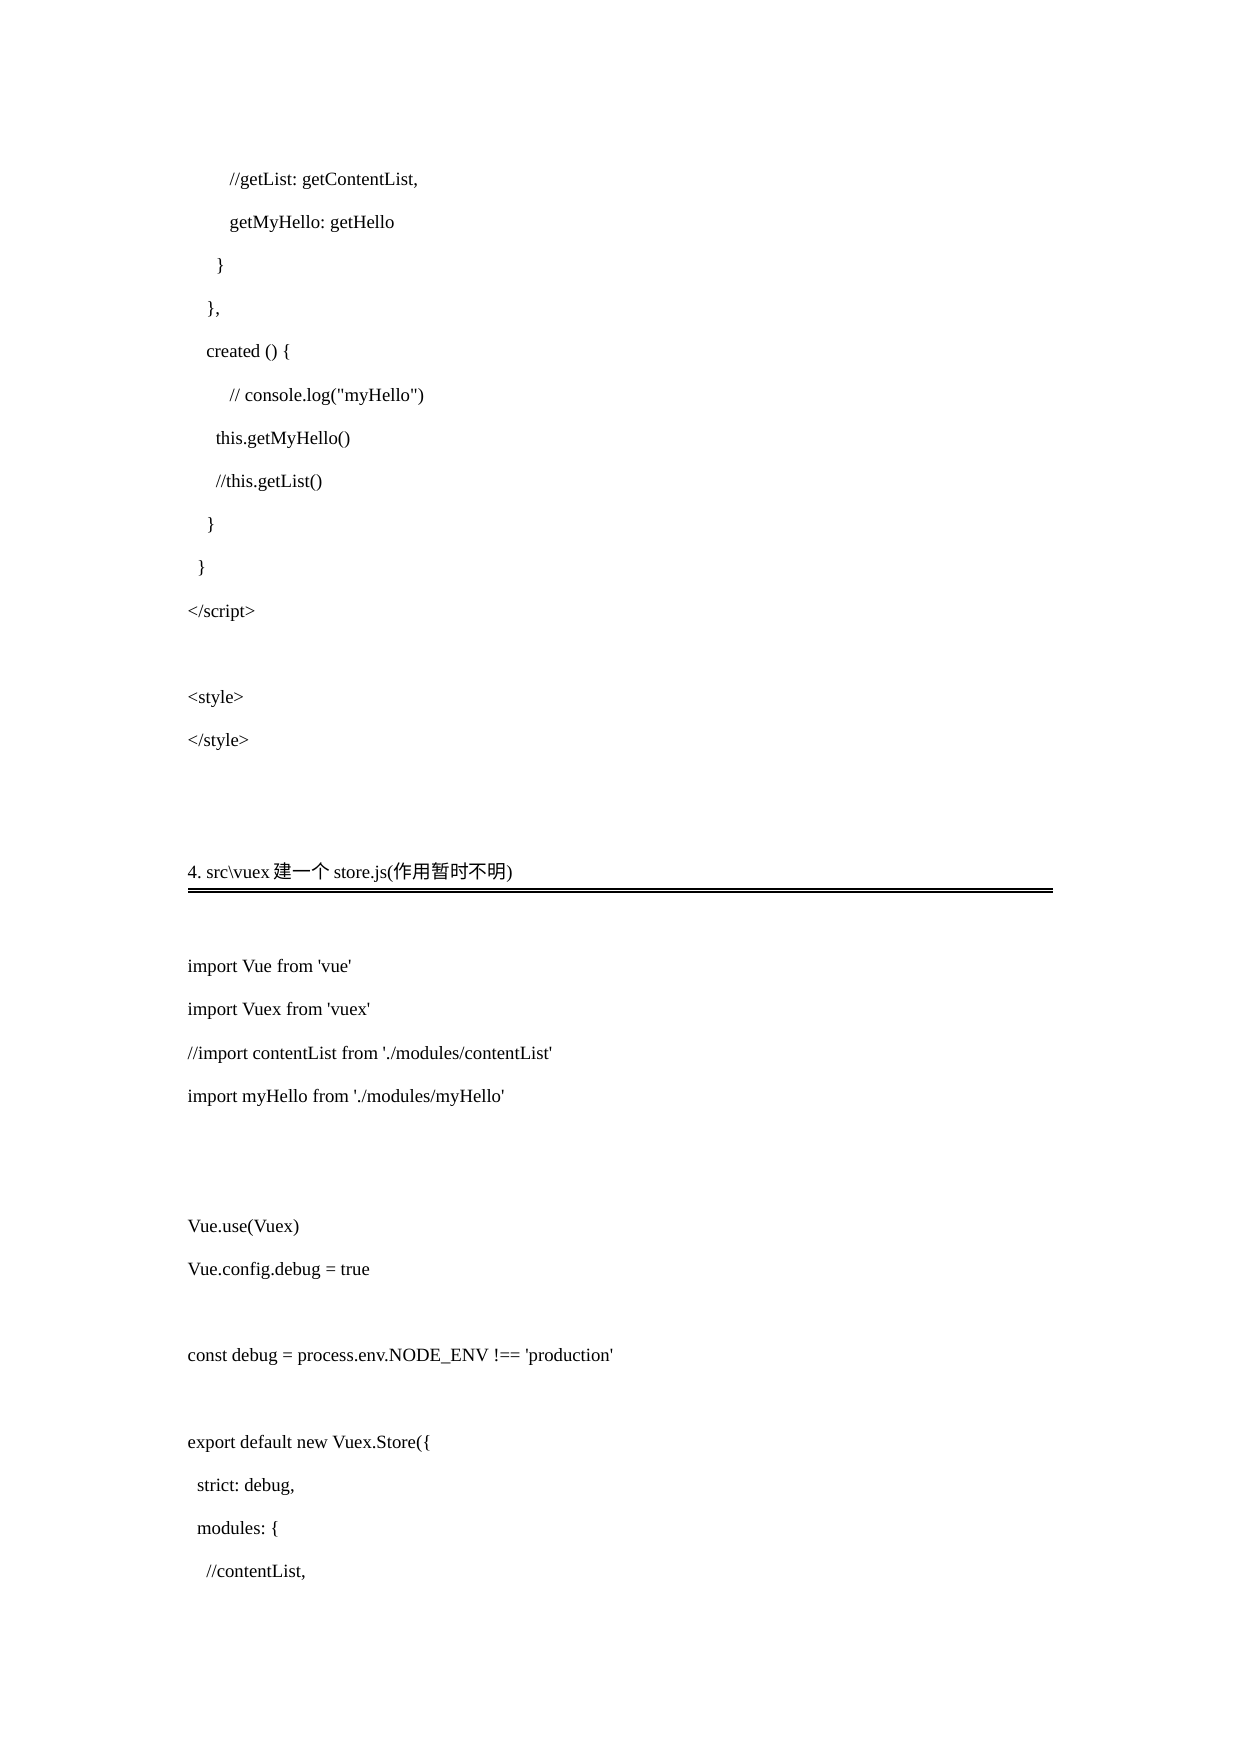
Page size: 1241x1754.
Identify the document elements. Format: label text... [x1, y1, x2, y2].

text getMyHello: getHello [187, 205, 1053, 238]
text 4. src\vuex建一个store.js(作用暂时不明) [187, 854, 1053, 893]
text import myHello from './modules/myHello' [187, 1079, 1053, 1112]
text strict: debug, [187, 1468, 1053, 1501]
text //import contentList from './modules/contentList' [187, 1036, 1053, 1069]
text </script> [187, 594, 1053, 627]
text //getList: getContentList, [187, 162, 1053, 194]
text } [187, 508, 1053, 540]
text }, [187, 292, 1053, 324]
text //this.getList() [187, 464, 1053, 497]
text } [187, 248, 1053, 281]
text </style> [187, 724, 1053, 756]
text this.getMyHello() [187, 421, 1053, 454]
text import Vuex from 'vuex' [187, 993, 1053, 1025]
text Vue.config.debug = true [187, 1252, 1053, 1285]
text //contentList, [187, 1555, 1053, 1587]
text created () { [187, 335, 1053, 367]
text Vue.use(Vuex) [187, 1209, 1053, 1242]
text export default new Vuex.Store({ [187, 1425, 1053, 1458]
text import Vue from 'vue' [187, 950, 1053, 982]
text <style> [187, 681, 1053, 713]
text // console.log("myHello") [187, 378, 1053, 411]
text } [187, 551, 1053, 583]
text modules: { [187, 1512, 1053, 1544]
text const debug = process.env.NODE_ENV !== 'production' [187, 1339, 1053, 1371]
